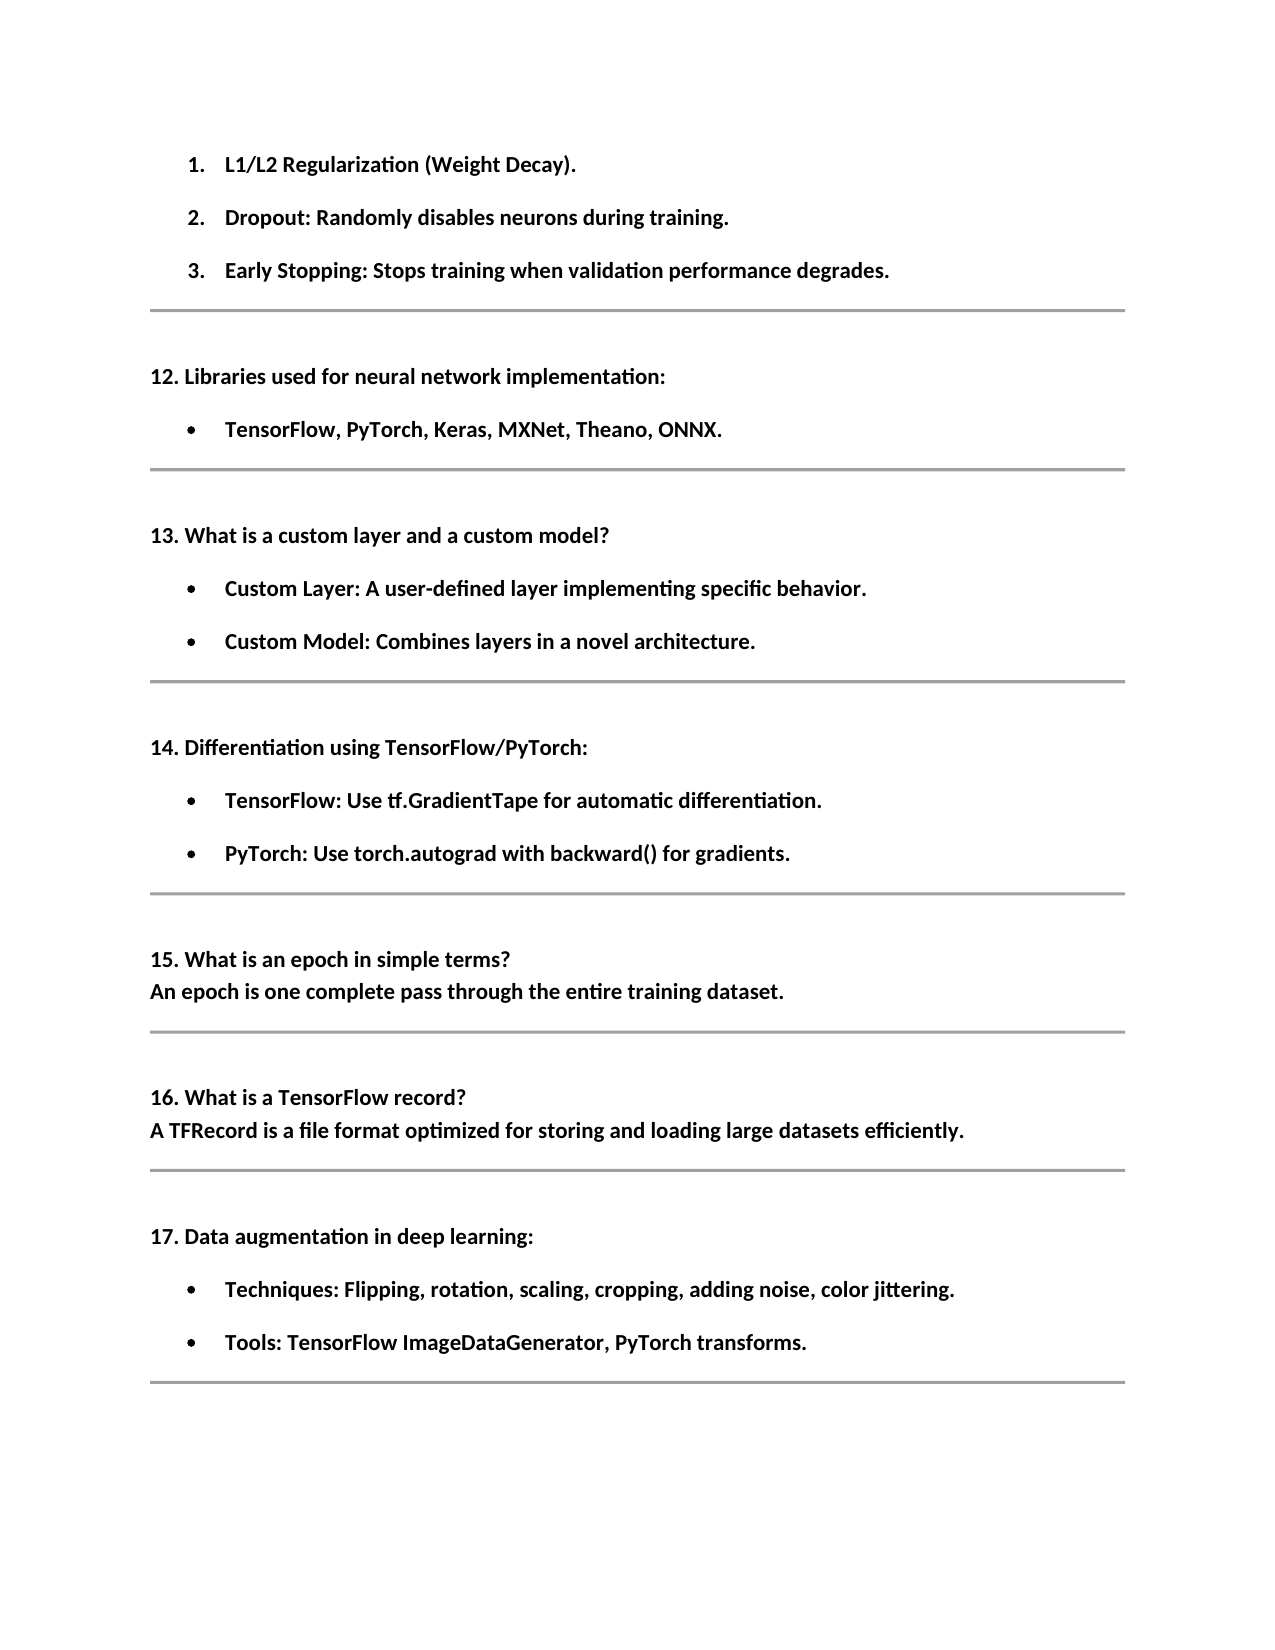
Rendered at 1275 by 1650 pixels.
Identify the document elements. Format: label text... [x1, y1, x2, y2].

text 16. What is a TensorFlow record? A TFRecord is a file format optimized for storing and loading large datasets efficiently. [150, 1083, 1125, 1144]
list L1/L2 Regularization (Weight Decay). [187, 150, 1125, 178]
list TensorFlow, PyTorch, Keras, MXNet, Theano, ONNX. [187, 415, 1125, 443]
list Tools: TensorFlow ImageDataGenerator, PyTorch transforms. [187, 1328, 1125, 1356]
list Early Stopping: Stops training when validation performance degrades. [187, 256, 1125, 284]
list Dropout: Randomly disables neurons during training. [187, 203, 1125, 231]
text 15. What is an epoch in simple terms? An epoch is one complete pass through the entire training dataset. [150, 945, 1125, 1006]
text 13. What is a custom layer and a custom model? [150, 521, 1125, 549]
list PyTorch: Use torch.autograd with backward() for gradients. [187, 839, 1125, 867]
list TensorFlow: Use tf.GradientTape for automatic differentiation. [187, 786, 1125, 814]
text 12. Libraries used for neural network implementation: [150, 362, 1125, 390]
text 14. Differentiation using TensorFlow/PyTorch: [150, 733, 1125, 761]
list Custom Model: Combines layers in a novel architecture. [187, 627, 1125, 655]
list Techniques: Flipping, rotation, scaling, cropping, adding noise, color jittering. [187, 1275, 1125, 1303]
text 17. Data augmentation in deep learning: [150, 1222, 1125, 1250]
list Custom Layer: A user-defined layer implementing specific behavior. [187, 574, 1125, 602]
